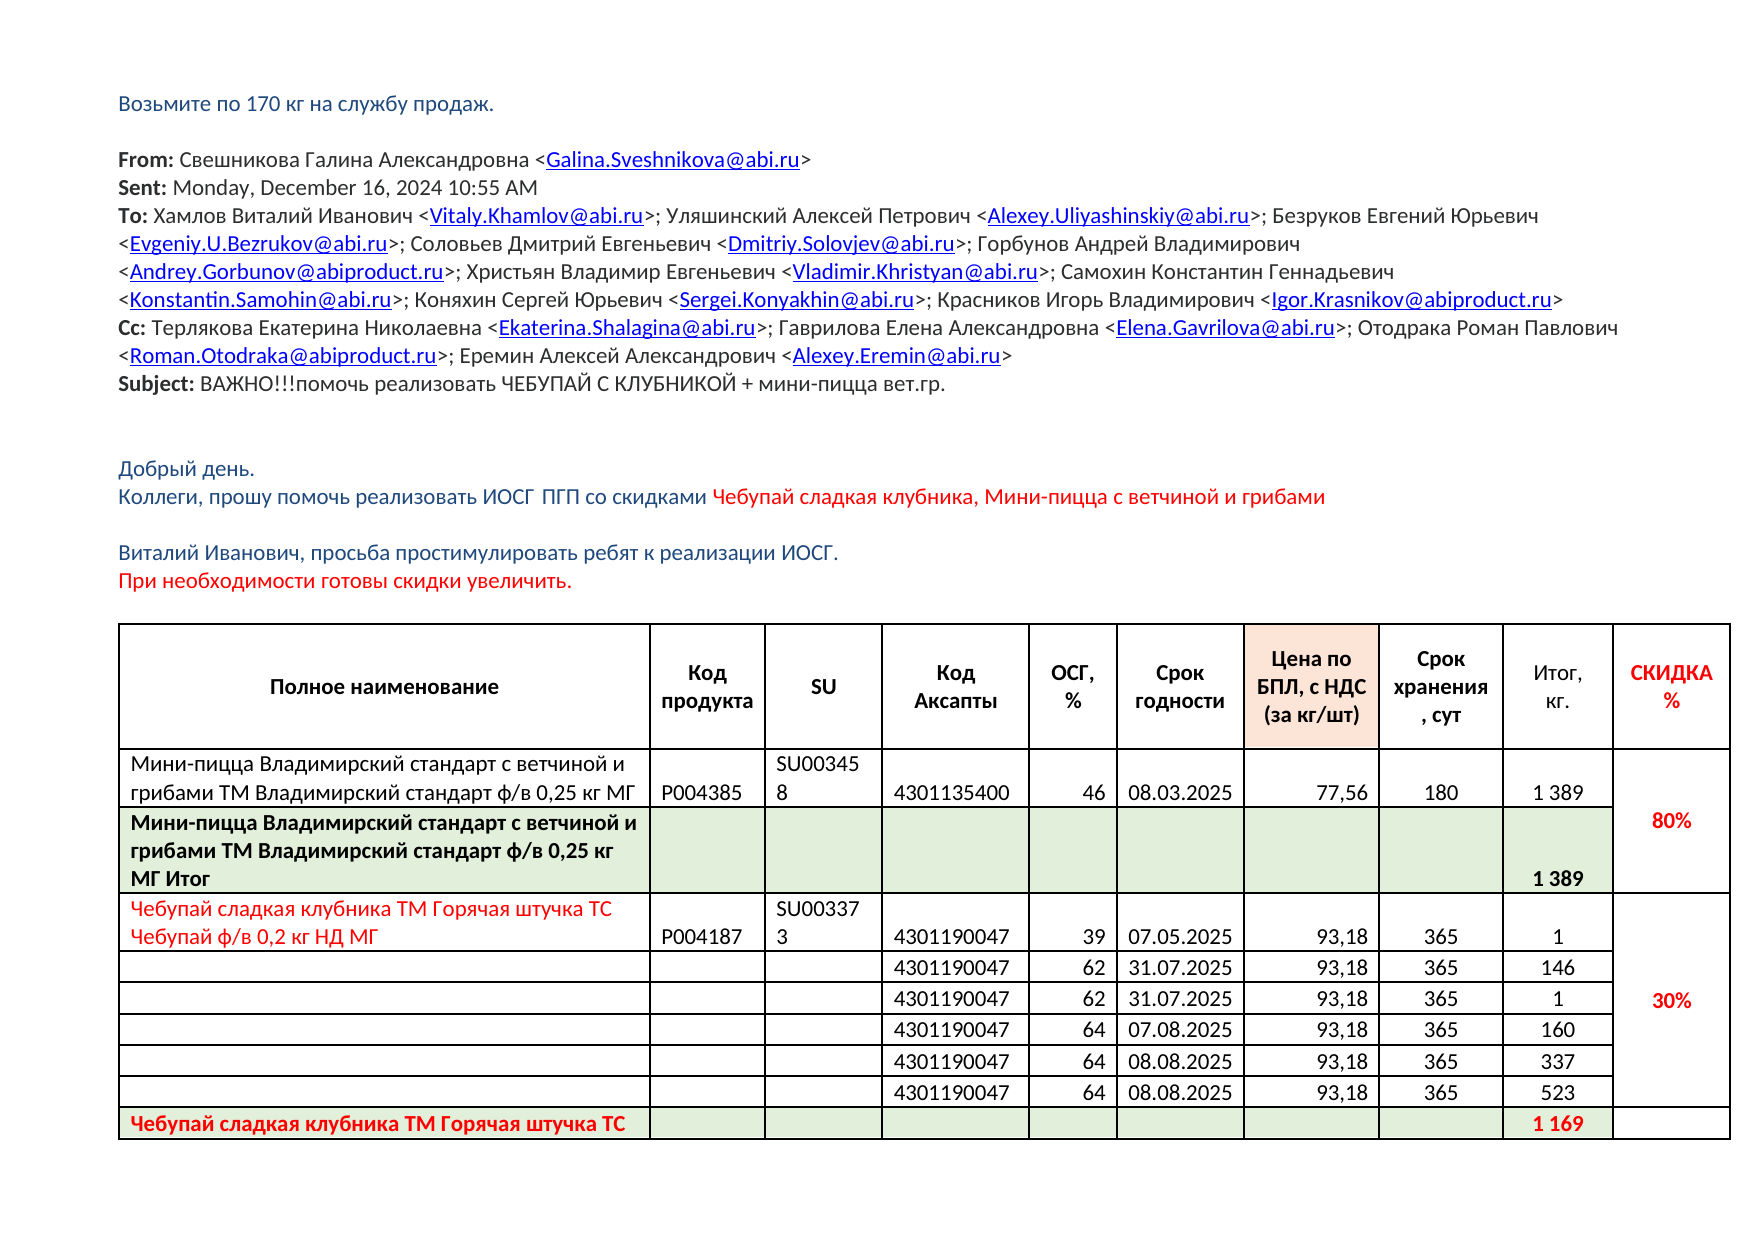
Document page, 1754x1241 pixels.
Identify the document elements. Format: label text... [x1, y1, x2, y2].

table_cell 30% [1614, 894, 1729, 1106]
table_cell SU003373 [766, 894, 881, 950]
table_cell [651, 983, 764, 1012]
table_cell 1 [1504, 894, 1612, 950]
table_cell 337 [1504, 1046, 1612, 1075]
table_cell [766, 1077, 881, 1106]
table_cell Чебупай сладкая клубника ТМ Горячая штучка ТС Чебупай ф/в 0,2 кг НД МГ [120, 894, 649, 950]
table_cell [120, 1046, 649, 1075]
table_cell [1030, 1108, 1116, 1137]
table_cell [1030, 808, 1116, 892]
table_cell 93,18 [1245, 1046, 1378, 1075]
table_cell [1245, 1108, 1378, 1137]
table_header Код продукта [651, 625, 764, 747]
table_cell 4301190047 [883, 1077, 1028, 1106]
table_cell 4301190047 [883, 952, 1028, 981]
table_cell 07.08.2025 [1118, 1015, 1243, 1044]
table_cell 4301135400 [883, 750, 1028, 806]
table_cell 93,18 [1245, 1015, 1378, 1044]
table_cell [766, 952, 881, 981]
text Возьмите по 170 кг на службу продаж. [118, 89, 1636, 117]
text From: Свешникова Галина Александровна <Galina.Sveshnikova@abi.ru> Sent: Monday, December 16, 2024 10:55 AM To: Хамлов Виталий Иванович <Vitaly.Khamlov@abi.ru>; Уляшинский Алексей Петрович <Alexey.Uliyashinskiy@abi.ru>; Безруков Евгений Юрьевич <Evgeniy.U.Bezrukov@abi.ru>; Соловьев Дмитрий Евгеньевич <Dmitriy.Solovjev@abi.ru>; Горбунов Андрей Владимирович <Andrey.Gorbunov@abiproduct.ru>; Христьян Владимир Евгеньевич <Vladimir.Khristyan@abi.ru>; Самохин Константин Геннадьевич <Konstantin.Samohin@abi.ru>; Коняхин Сергей Юрьевич <Sergei.Konyakhin@abi.ru>; Красников Игорь Владимирович <Igor.Krasnikov@abiproduct.ru> Cc: Терлякова Екатерина Николаевна <Ekaterina.Shalagina@abi.ru>; Гаврилова Елена Александровна <Elena.Gavrilova@abi.ru>; Отодрака Роман Павлович <Roman.Otodraka@abiproduct.ru>; Еремин Алексей Александрович <Alexey.Eremin@abi.ru> Subject: ВАЖНО!!!помочь реализовать ЧЕБУПАЙ С КЛУБНИКОЙ + мини-пицца вет.гр. [118, 145, 1636, 397]
table_cell 365 [1380, 894, 1502, 950]
table_cell 365 [1380, 1046, 1502, 1075]
table_cell 146 [1504, 952, 1612, 981]
table_cell [651, 808, 764, 892]
table_cell [651, 1046, 764, 1075]
table_cell 4301190047 [883, 1015, 1028, 1044]
text Добрый день. [118, 454, 1636, 482]
text Виталий Иванович, просьба простимулировать ребят к реализации ИОСГ. [118, 538, 1636, 566]
table_cell 08.08.2025 [1118, 1046, 1243, 1075]
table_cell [120, 1108, 649, 1137]
table_cell 08.08.2025 [1118, 1077, 1243, 1106]
table_cell 523 [1504, 1077, 1612, 1106]
table_cell 64 [1030, 1077, 1116, 1106]
table_cell [120, 983, 649, 1012]
table_cell 62 [1030, 952, 1116, 981]
table_header Срок годности [1118, 625, 1243, 747]
table_cell [883, 808, 1028, 892]
table_header Срок хранения, сут [1380, 625, 1502, 747]
table_cell 365 [1380, 1015, 1502, 1044]
table_cell 1 169 [1504, 1108, 1612, 1137]
table_cell [651, 1077, 764, 1106]
table_cell [651, 1015, 764, 1044]
table_cell 365 [1380, 983, 1502, 1012]
table_cell Мини-пицца Владимирский стандарт с ветчиной и грибами ТМ Владимирский стандарт ф/в 0,25 кг МГ [120, 750, 649, 806]
table_cell [120, 1077, 649, 1106]
table_cell 62 [1030, 983, 1116, 1012]
table_cell Мини-пицца Владимирский стандарт с ветчиной и грибами ТМ Владимирский стандарт ф/в 0,25 кг МГ Итог [120, 808, 649, 892]
table_cell 365 [1380, 1077, 1502, 1106]
table_cell 4301190047 [883, 1046, 1028, 1075]
table_cell 1 389 [1504, 750, 1612, 806]
text Коллеги, прошу помочь реализовать ИОСГ ПГП со скидками Чебупай сладкая клубника, Мини-пицца с ветчиной и грибами [118, 482, 1636, 510]
table_header Код Аксапты [883, 625, 1028, 747]
table_cell [766, 1015, 881, 1044]
table_cell 93,18 [1245, 952, 1378, 981]
table_cell [120, 1015, 649, 1044]
table_header СКИДКА % [1614, 625, 1729, 747]
table_cell SU003458 [766, 750, 881, 806]
table_header Полное наименование [120, 625, 649, 747]
table_cell 180 [1380, 750, 1502, 806]
table_cell 80% [1614, 750, 1729, 892]
table_cell [766, 983, 881, 1012]
table_header SU [766, 625, 881, 747]
table_cell [651, 1108, 764, 1137]
text При необходимости готовы скидки увеличить. [118, 566, 1636, 594]
table_cell 07.05.2025 [1118, 894, 1243, 950]
table_header Цена по БПЛ, с НДС (за кг/шт) [1245, 625, 1378, 747]
table_cell [1614, 1108, 1729, 1137]
table_cell P004385 [651, 750, 764, 806]
table_cell [1245, 808, 1378, 892]
table_header Итог, кг. [1504, 625, 1612, 747]
table_cell P004187 [651, 894, 764, 950]
table_header ОСГ, % [1030, 625, 1116, 747]
table_cell 93,18 [1245, 894, 1378, 950]
table_cell 365 [1380, 952, 1502, 981]
table_cell [766, 808, 881, 892]
table_cell [1380, 808, 1502, 892]
table_cell 93,18 [1245, 1077, 1378, 1106]
table_cell 1 389 [1504, 808, 1612, 892]
table_cell [120, 952, 649, 981]
table_cell 77,56 [1245, 750, 1378, 806]
table_cell 46 [1030, 750, 1116, 806]
table_cell [1380, 1108, 1502, 1137]
table_cell 31.07.2025 [1118, 983, 1243, 1012]
table_cell 4301190047 [883, 983, 1028, 1012]
table_cell 39 [1030, 894, 1116, 950]
table_cell 31.07.2025 [1118, 952, 1243, 981]
table_cell 4301190047 [883, 894, 1028, 950]
table_cell 160 [1504, 1015, 1612, 1044]
table_cell [1118, 808, 1243, 892]
table_cell [766, 1046, 881, 1075]
table_cell 93,18 [1245, 983, 1378, 1012]
table_cell 64 [1030, 1046, 1116, 1075]
table_cell [766, 1108, 881, 1137]
table_cell [1118, 1108, 1243, 1137]
table_cell 64 [1030, 1015, 1116, 1044]
table_cell 08.03.2025 [1118, 750, 1243, 806]
table_cell [883, 1108, 1028, 1137]
table_cell 1 [1504, 983, 1612, 1012]
table_cell [651, 952, 764, 981]
